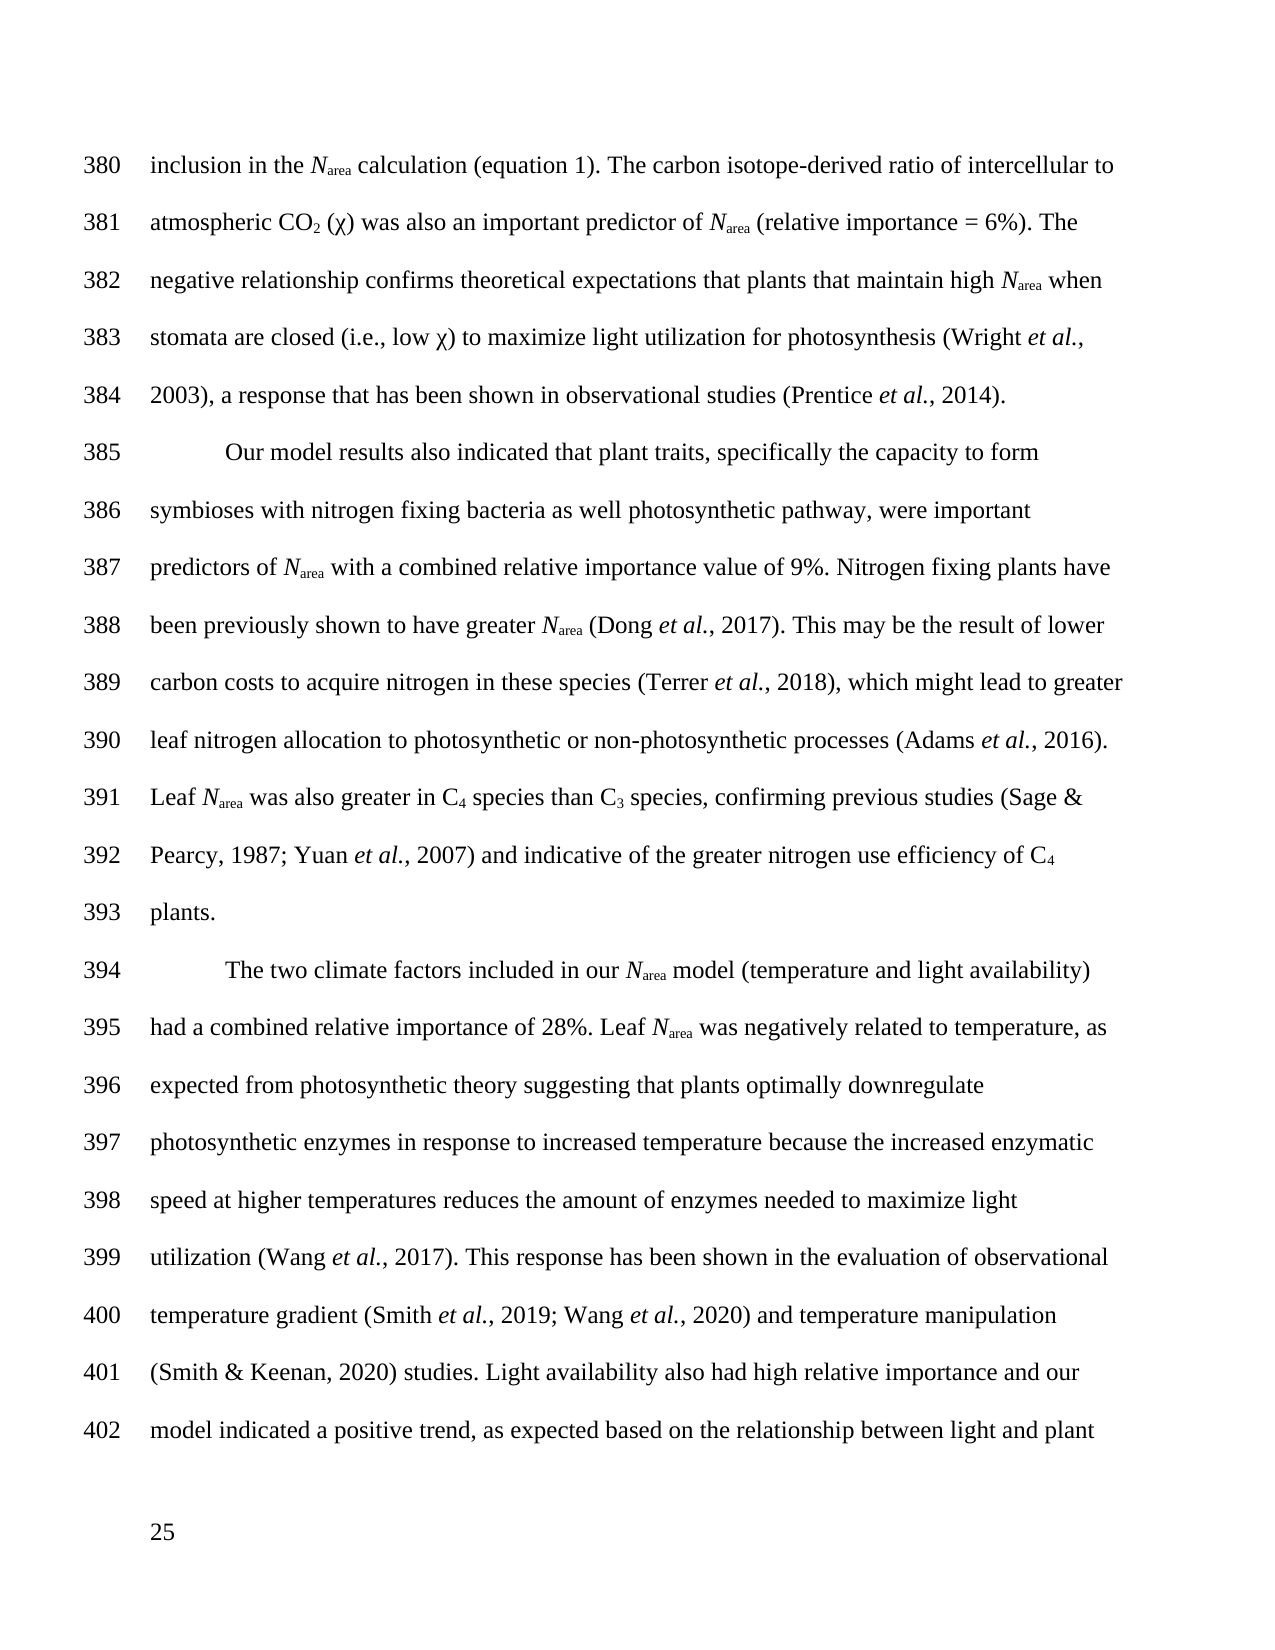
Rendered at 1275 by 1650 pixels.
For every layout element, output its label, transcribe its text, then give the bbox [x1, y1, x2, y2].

text Our model results also indicated that plant traits, specifically the capacity to form symbioses with nitrogen fixing bacteria as well photosynthetic pathway, were important predictors of Narea with a combined relative importance value of 9%. Nitrogen fixing plants have been previously shown to have greater Narea (Dong et al., 2017). This may be the result of lower carbon costs to acquire nitrogen in these species (Terrer et al., 2018), which might lead to greater leaf nitrogen allocation to photosynthetic or non-photosynthetic processes (Adams et al., 2016). Leaf Narea was also greater in C4 species than C3 species, confirming previous studies (Sage & Pearcy, 1987; Yuan et al., 2007) and indicative of the greater nitrogen use efficiency of C4 plants. [150, 437, 1125, 926]
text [150, 955, 1125, 1444]
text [150, 150, 1125, 409]
